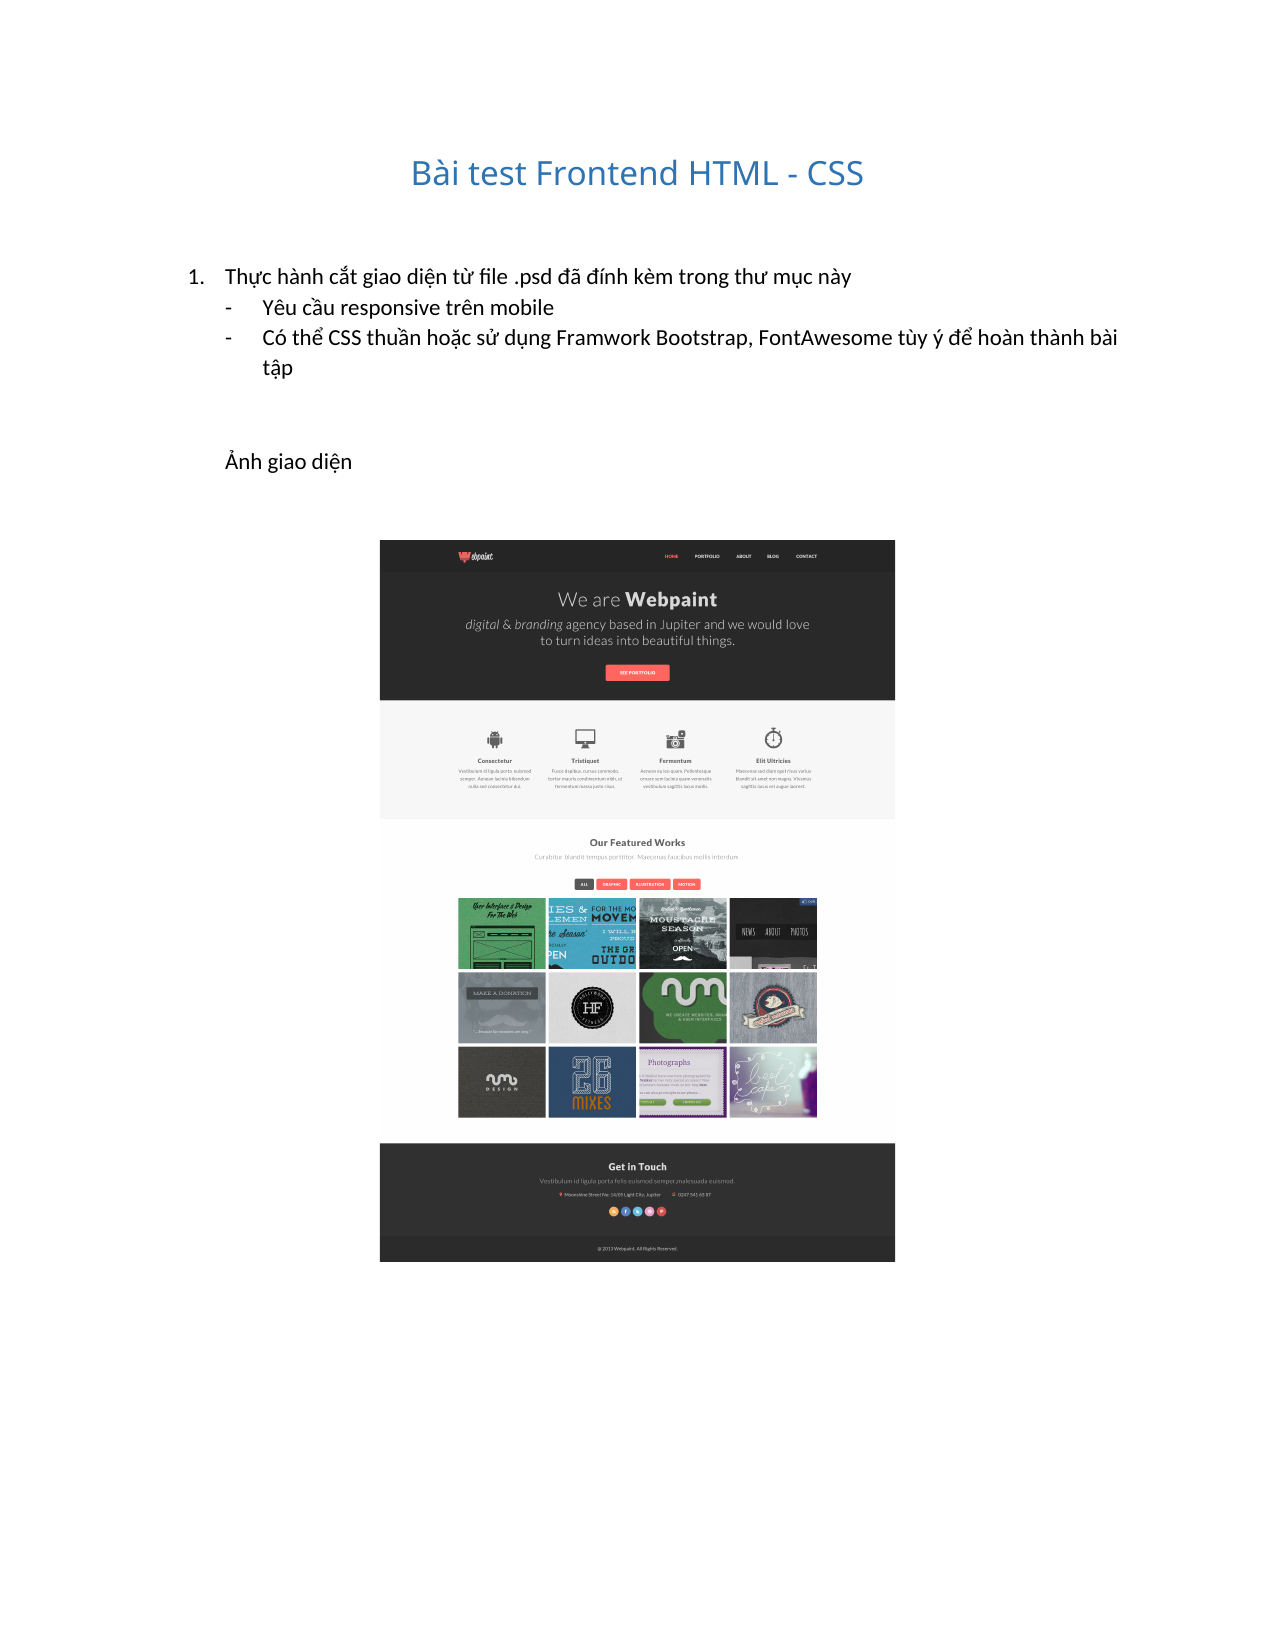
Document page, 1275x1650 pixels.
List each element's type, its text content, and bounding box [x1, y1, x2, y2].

list Có thể CSS thuần hoặc sử dụng Framwork Bootstrap, FontAwesome tùy ý để hoàn thành bài tập [225, 323, 1125, 381]
text Bài test Frontend HTML - CSS [150, 150, 1125, 195]
list Thực hành cắt giao diện từ file .psd đã đính kèm trong thư mục này [187, 262, 1125, 291]
list Yêu cầu responsive trên mobile [225, 293, 1125, 321]
picture [379, 540, 896, 1262]
text Ảnh giao diện [225, 447, 1125, 475]
